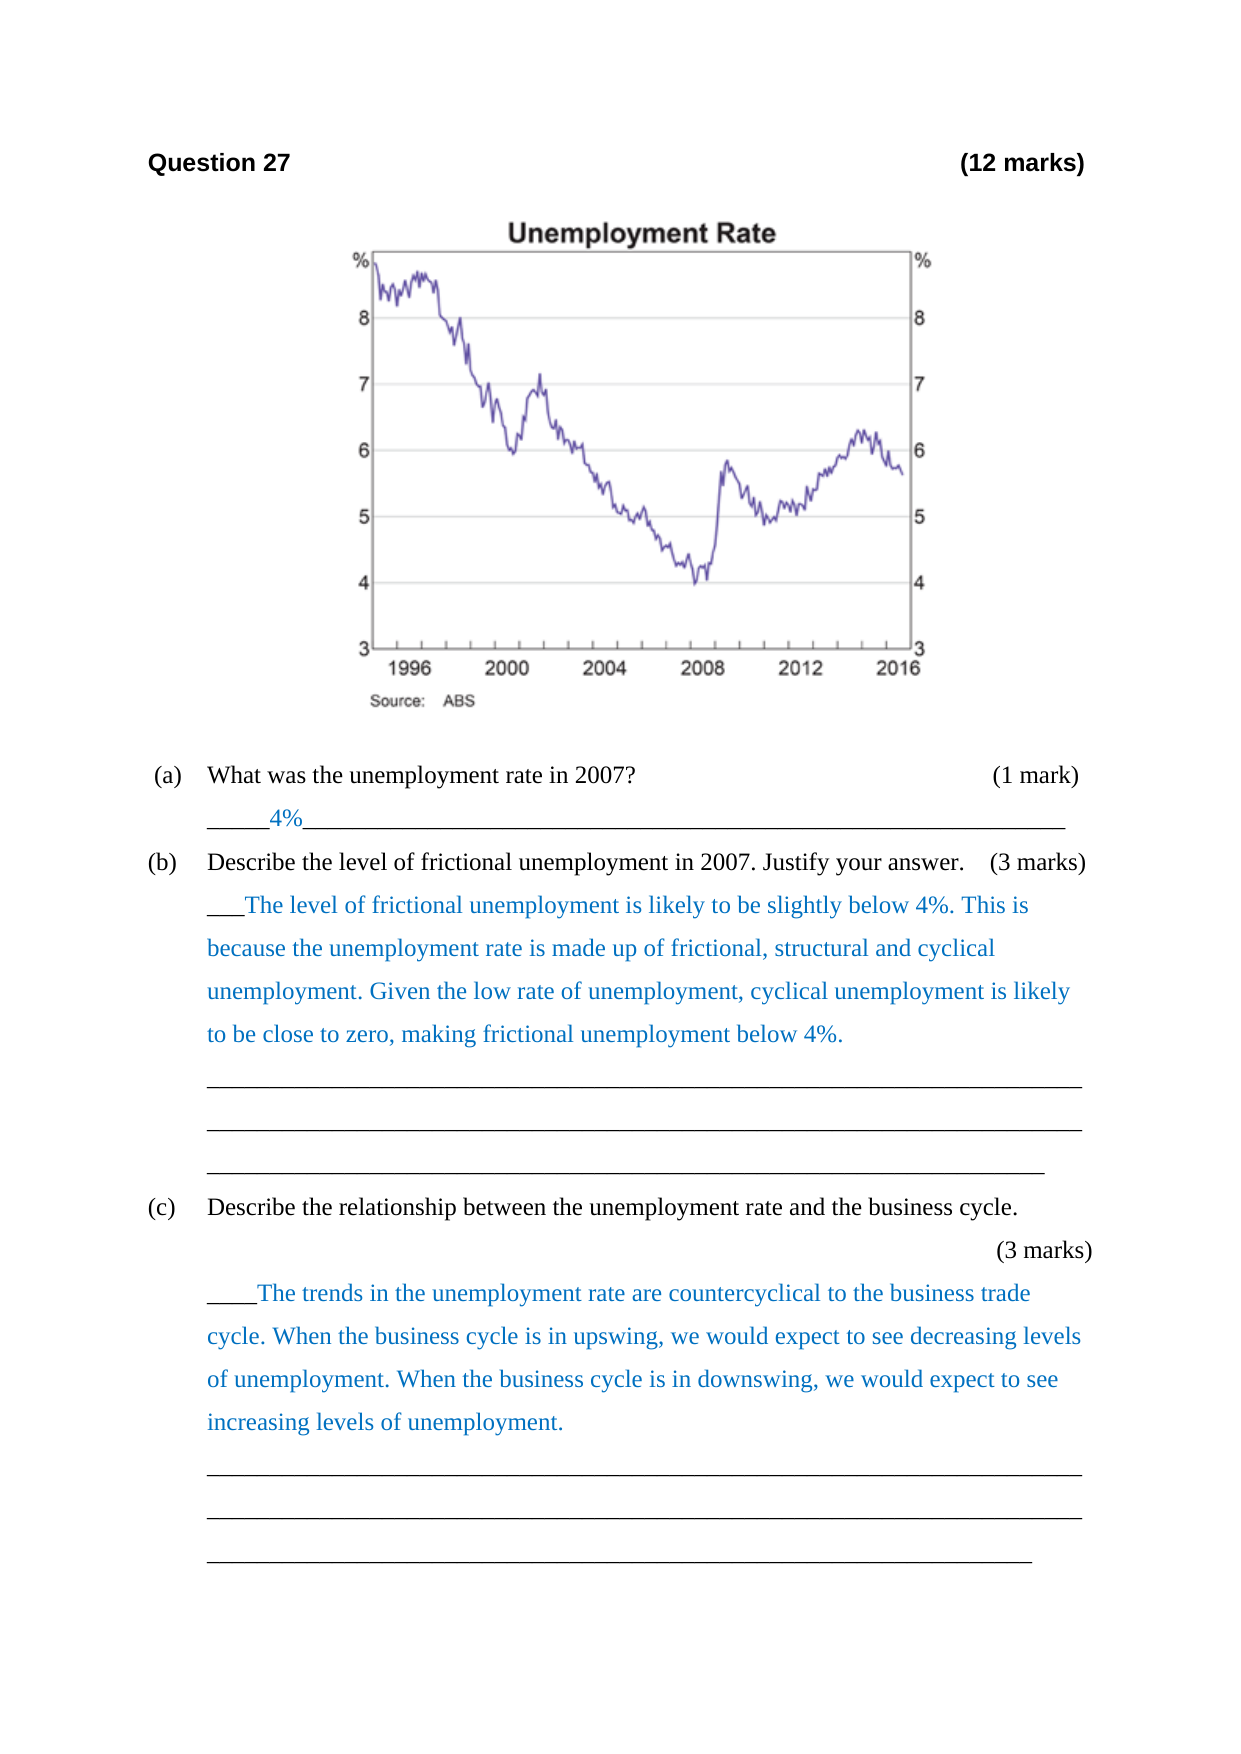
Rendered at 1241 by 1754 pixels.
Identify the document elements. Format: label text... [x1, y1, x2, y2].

text ___The level of frictional unemployment is likely to be slightly below 4%. This is because the unemployment rate is made up of frictional, structural and cyclical unemployment. Given the low rate of unemployment, cyclical unemployment is likely to be close to zero, making frictional unemployment below 4%. _______________________________________________________________________________________________________________________________________________________________________________________________________________ [148, 890, 1092, 1177]
text Question 27 (12 marks) [148, 148, 1092, 176]
picture [307, 217, 933, 712]
text (a) What was the unemployment rate in 2007? (1 mark) [148, 760, 1092, 789]
text (b) Describe the level of frictional unemployment in 2007. Justify your answer. (3 marks) [148, 847, 1092, 875]
text ____The trends in the unemployment rate are countercyclical to the business trade cycle. When the business cycle is in upswing, we would expect to see decreasing levels of unemployment. When the business cycle is in downswing, we would expect to see increasing levels of unemployment. ______________________________________________________________________________________________________________________________________________________________________________________________________________ [148, 1278, 1092, 1565]
text (c) Describe the relationship between the unemployment rate and the business cycle. [148, 1192, 1092, 1220]
text _____4%_____________________________________________________________ [148, 803, 1092, 832]
text (3 marks) [148, 1235, 1092, 1263]
